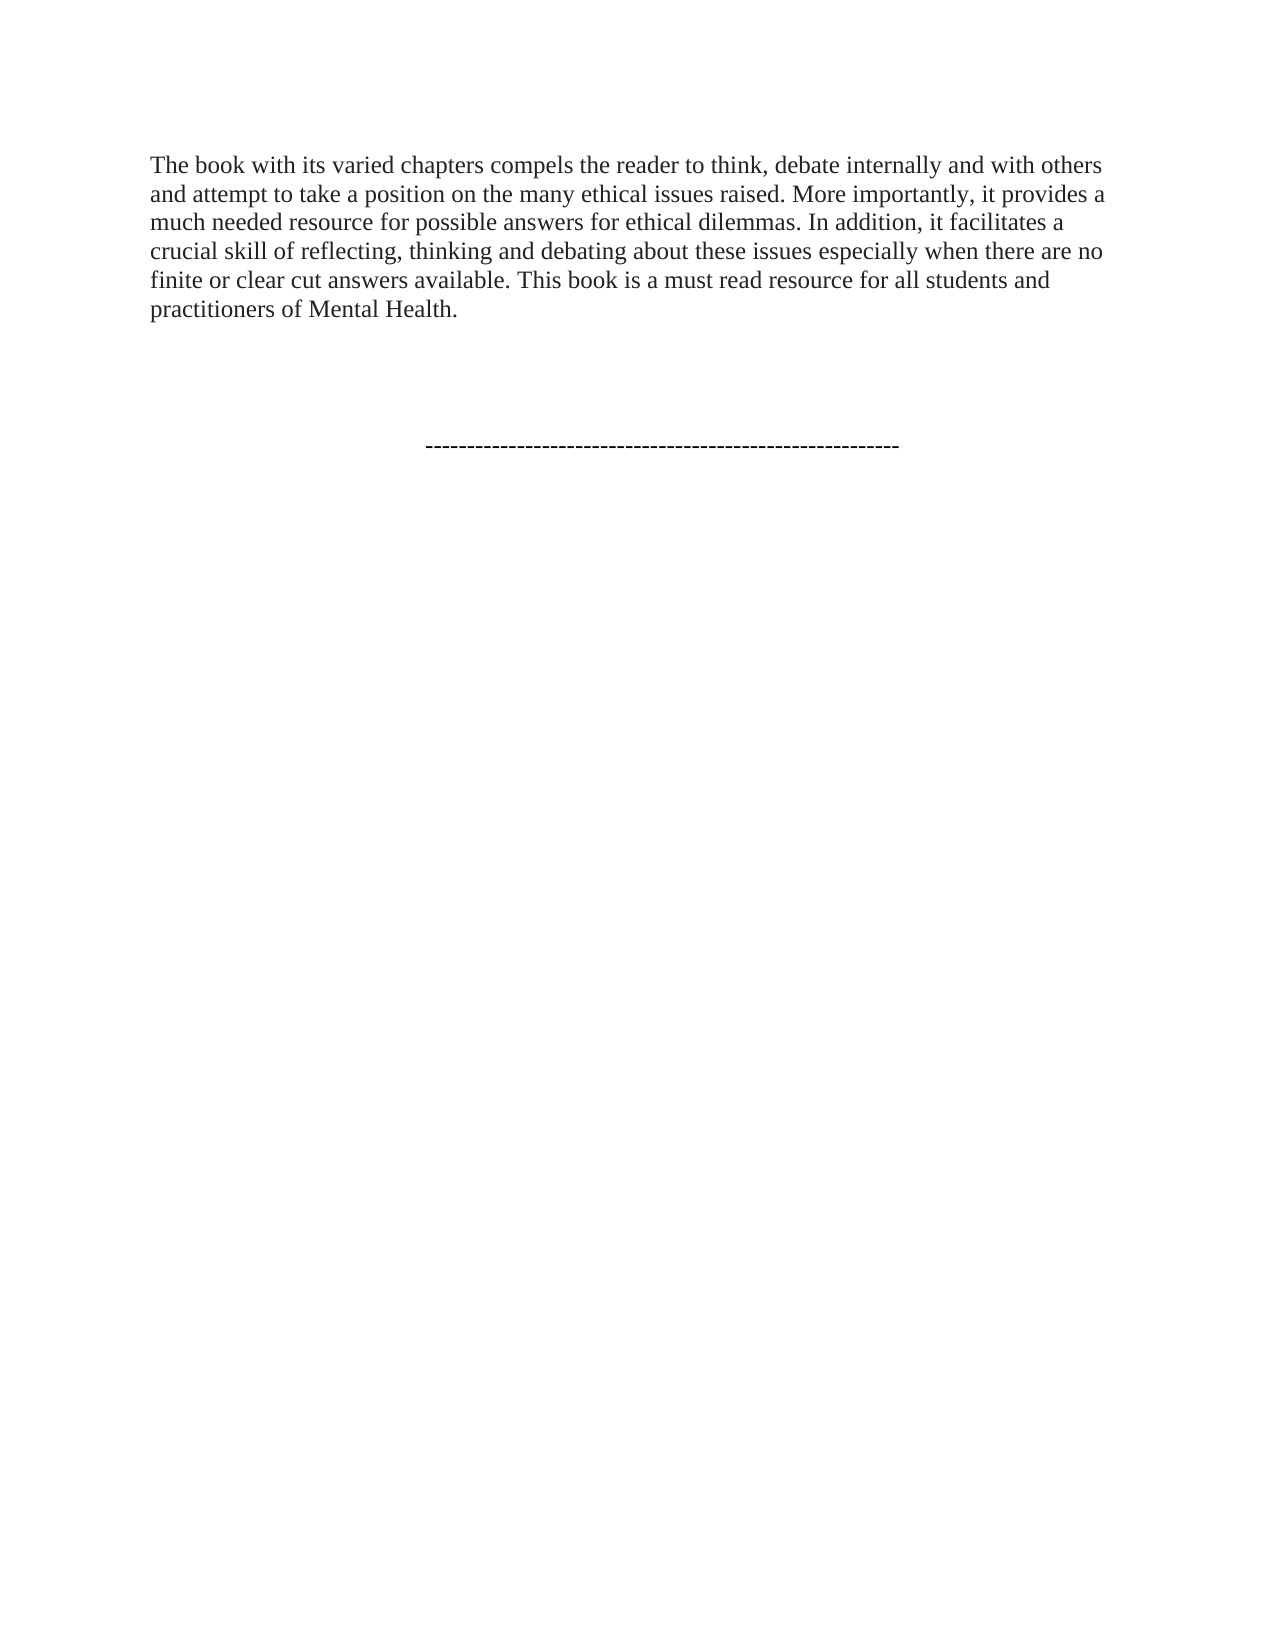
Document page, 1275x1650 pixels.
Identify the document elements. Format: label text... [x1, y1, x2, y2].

text The book with its varied chapters compels the reader to think, debate internally and with others and attempt to take a position on the many ethical issues raised. More importantly, it provides a much needed resource for possible answers for ethical dilemmas. In addition, it facilitates a crucial skill of reflecting, thinking and debating about these issues especially when there are no finite or clear cut answers available. This book is a must read resource for all students and practitioners of Mental Health. [150, 150, 1125, 322]
text --------------------------------------------------------- [150, 430, 1125, 459]
